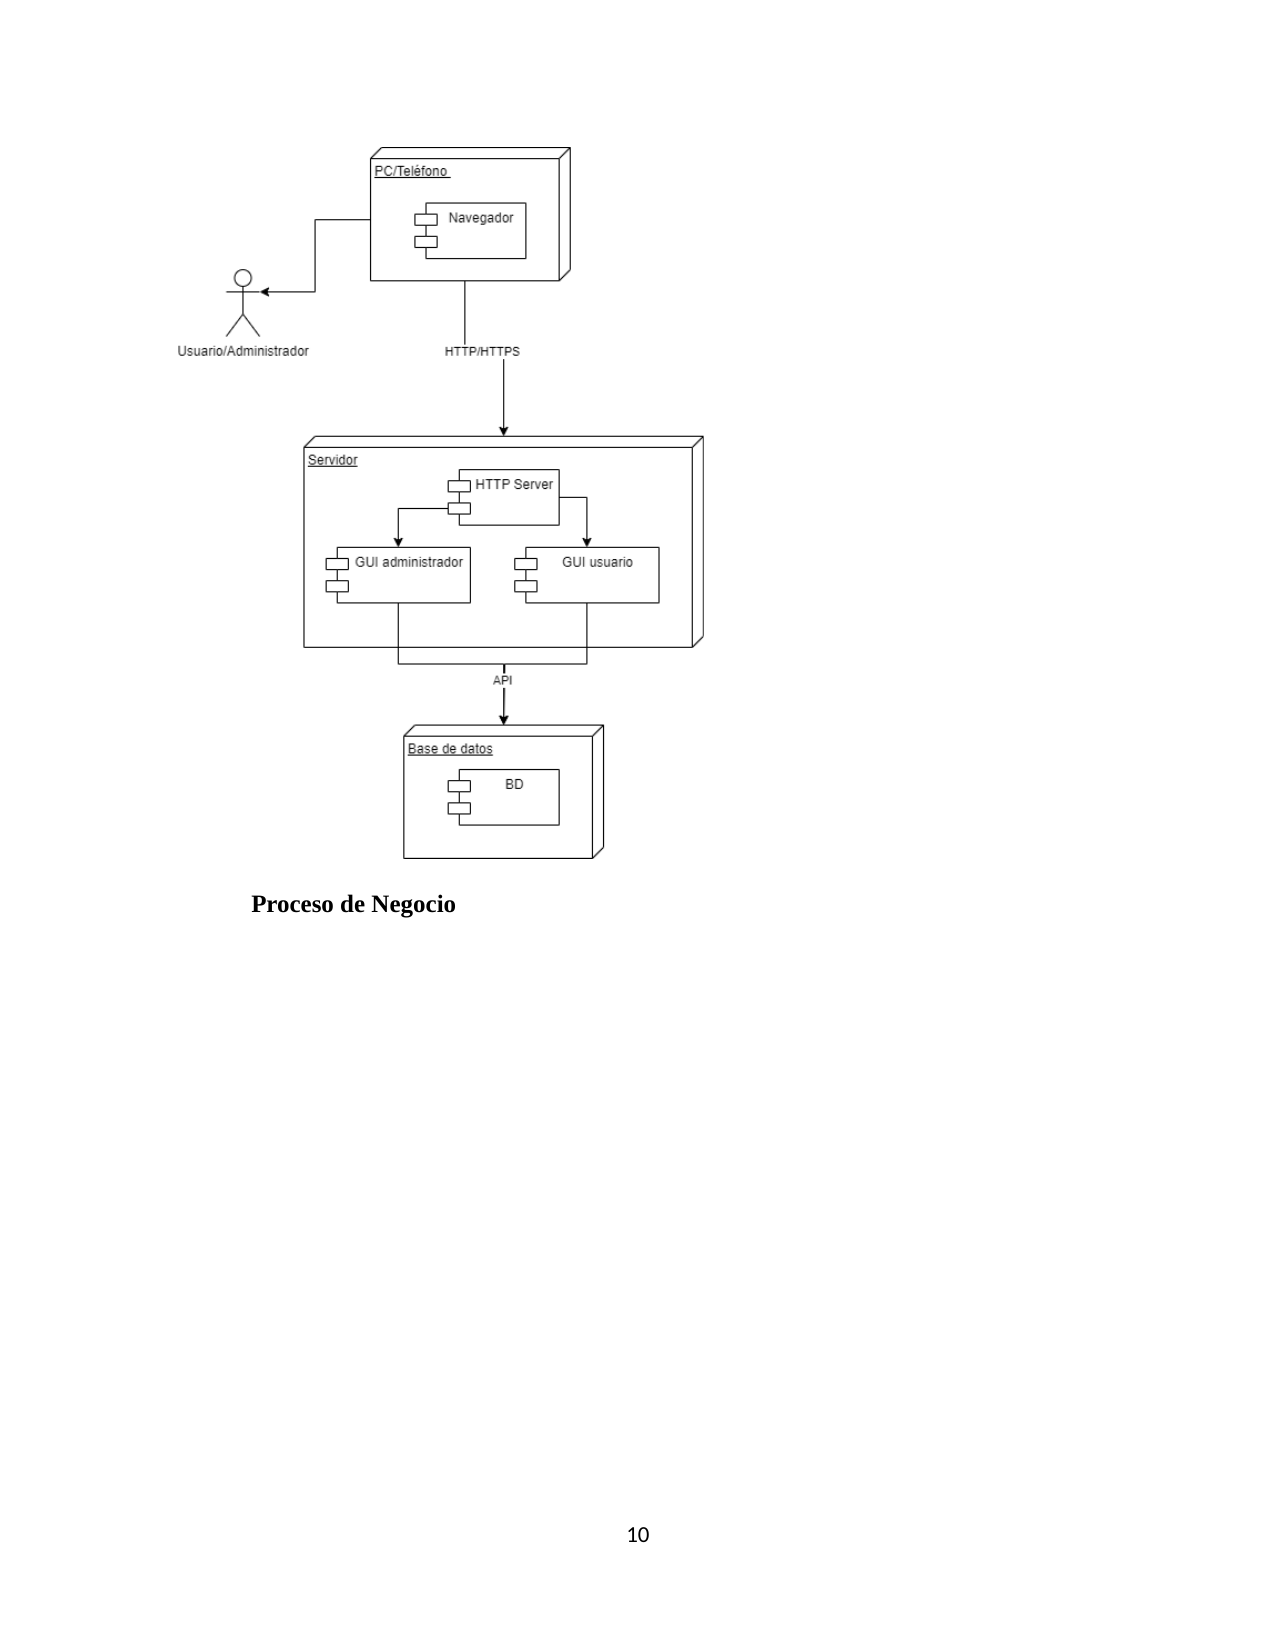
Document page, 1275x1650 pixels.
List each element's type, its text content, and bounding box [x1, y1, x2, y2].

text Proceso de Negocio [177, 889, 1098, 918]
picture [177, 147, 704, 859]
